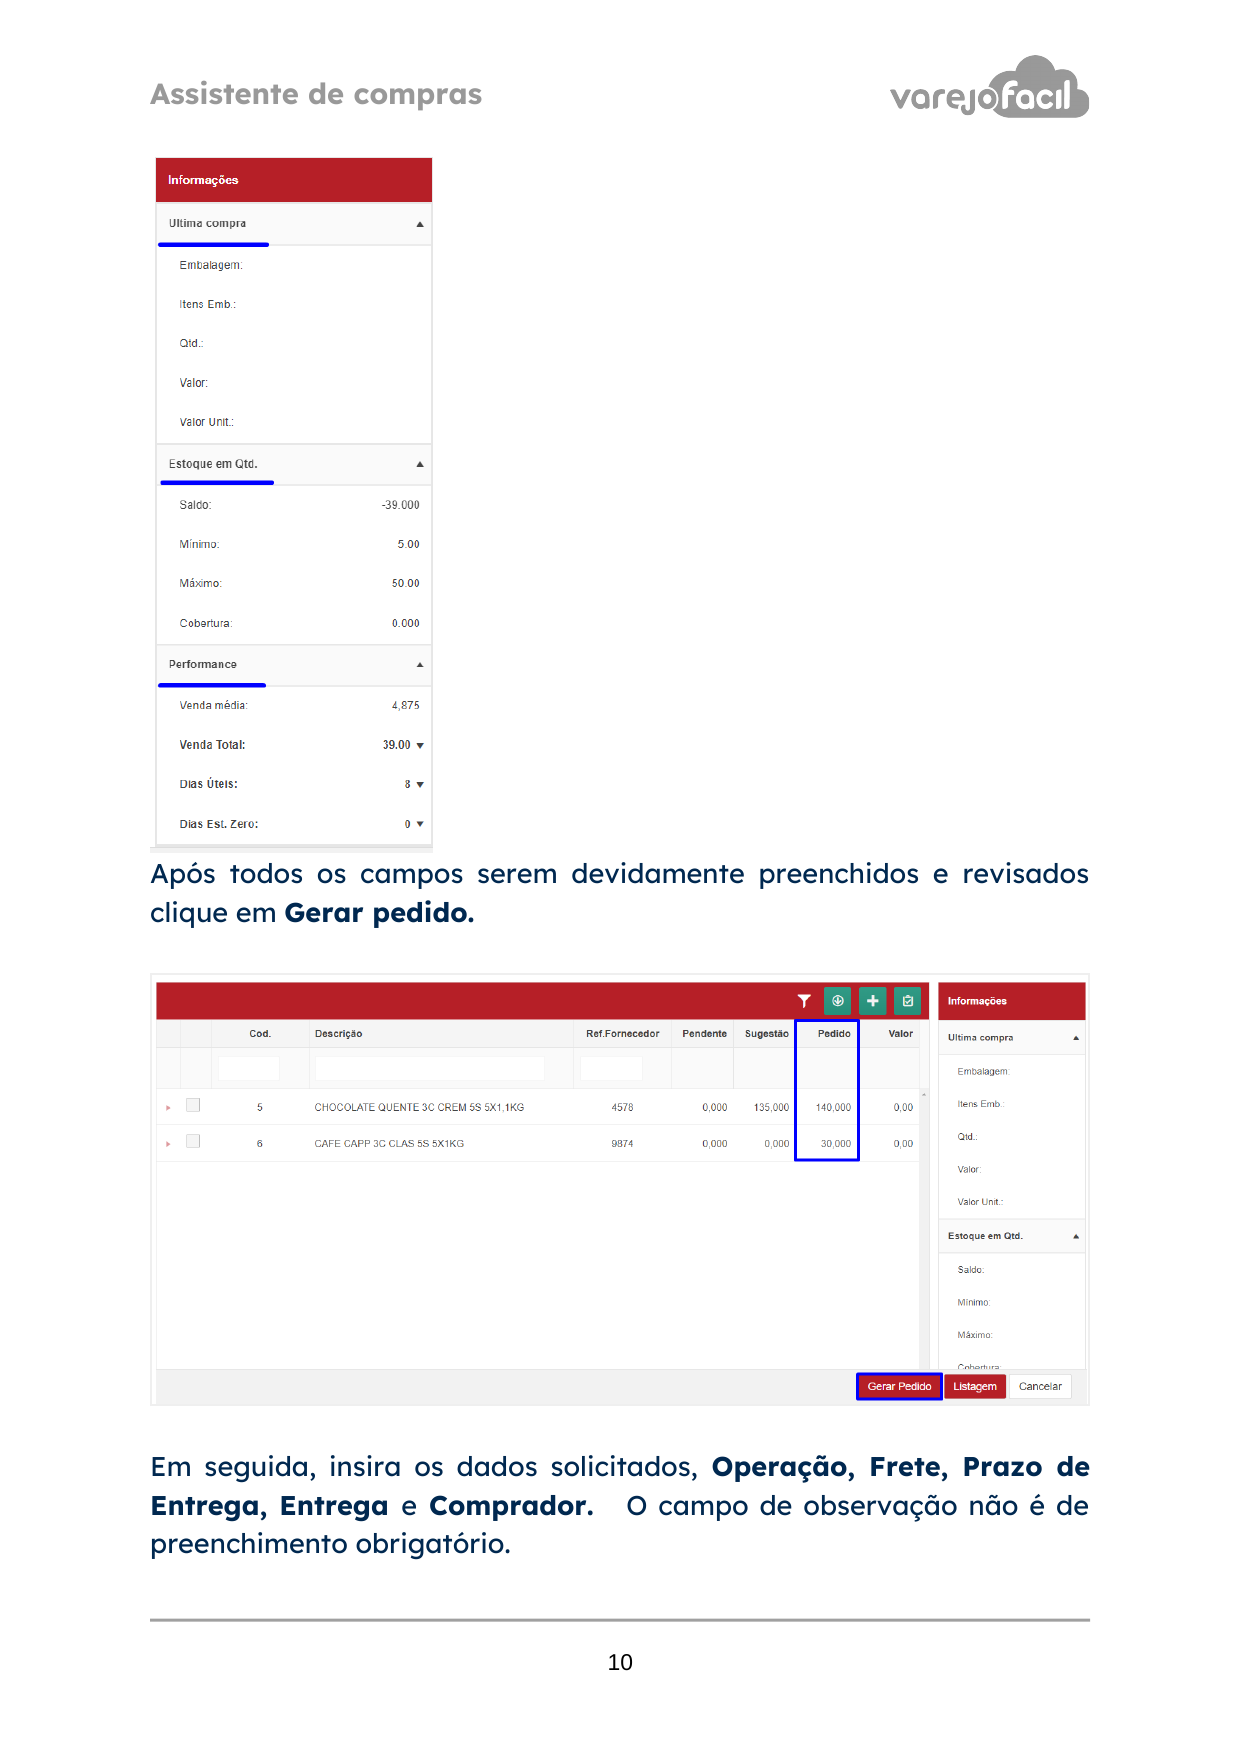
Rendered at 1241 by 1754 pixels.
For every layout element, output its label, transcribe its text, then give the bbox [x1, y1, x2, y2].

text Em seguida, insira os dados solicitados, Operação, Frete, Prazo de Entrega, Entrega e Comprador. O campo de observação não é de preenchimento obrigatório. [150, 1449, 1090, 1561]
picture [150, 150, 437, 853]
picture [890, 55, 1090, 118]
picture [152, 975, 1088, 1404]
text Após todos os campos serem devidamente preenchidos e revisados clique em Gerar pedido. [150, 856, 1090, 929]
